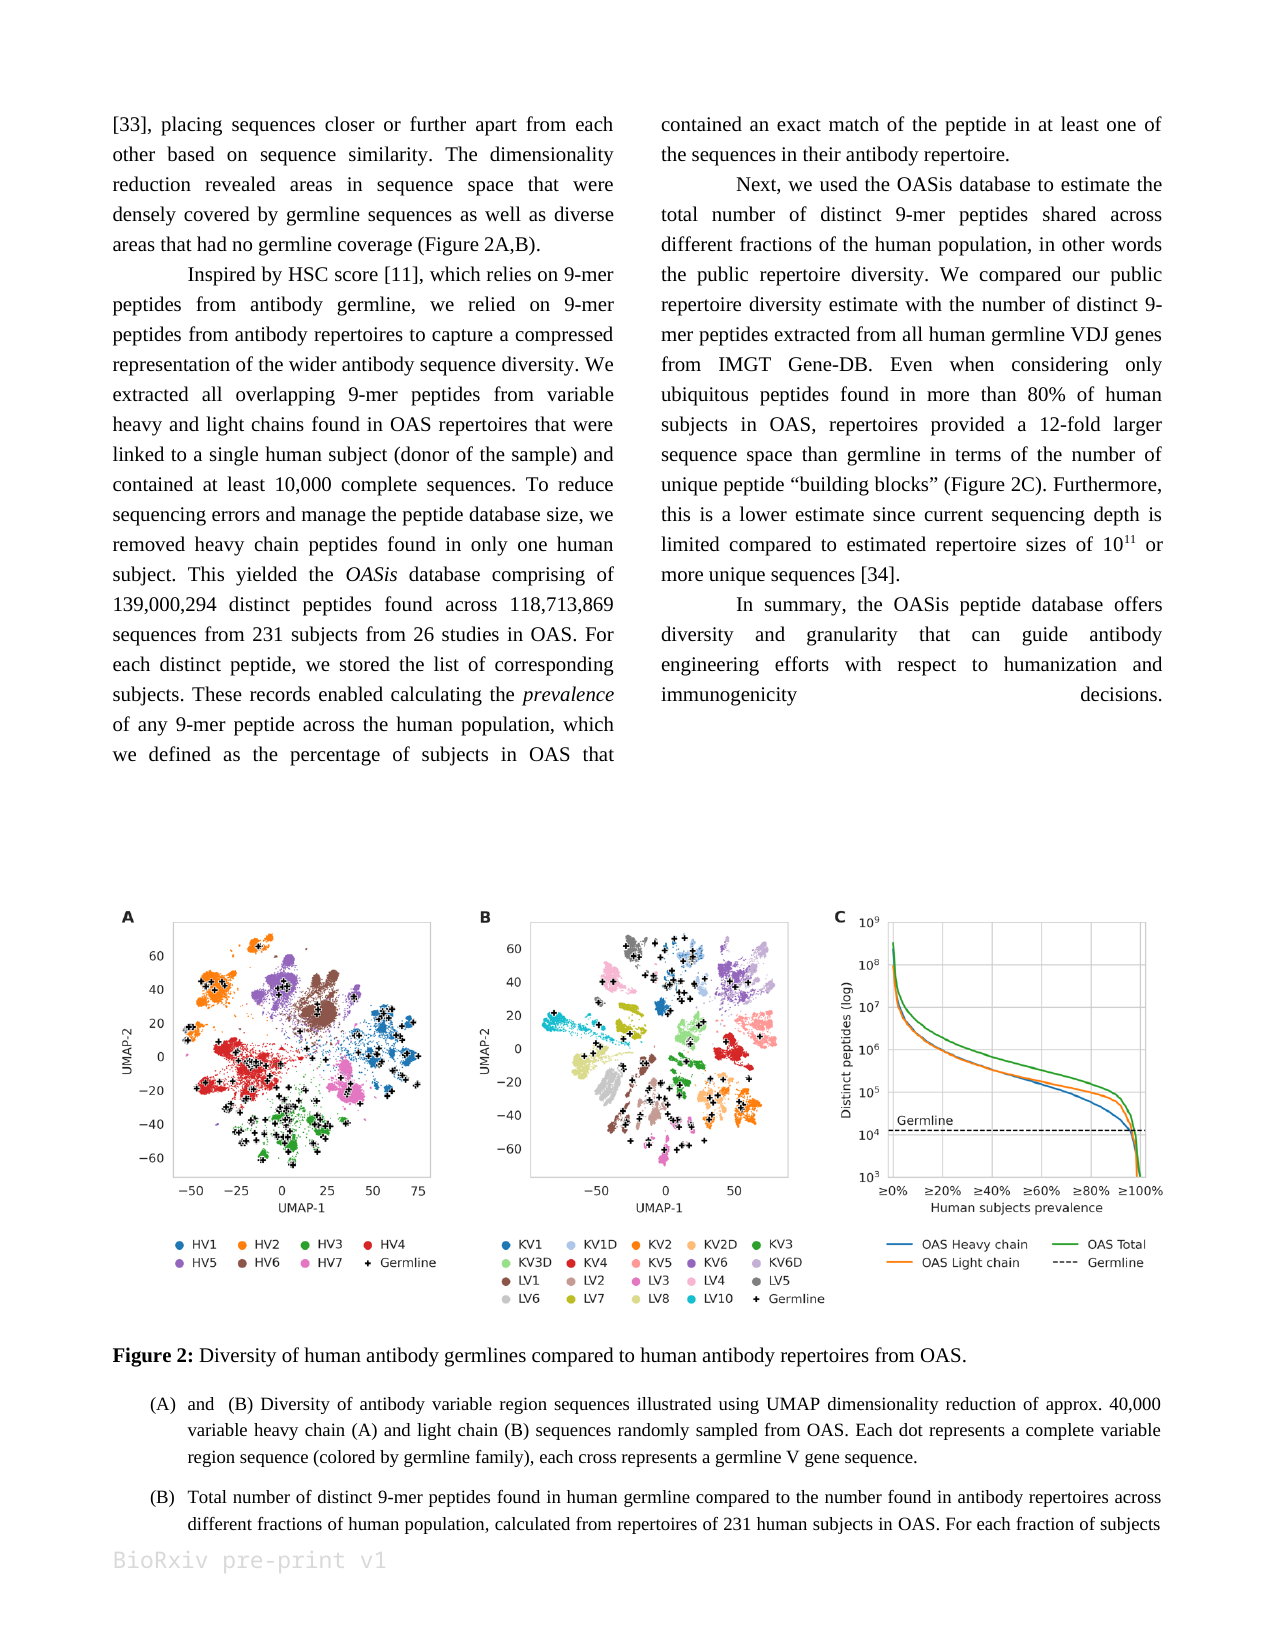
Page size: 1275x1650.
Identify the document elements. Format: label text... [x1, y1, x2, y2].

list and (B) Diversity of antibody variable region sequences illustrated using UMAP dimensionality reduction of approx. 40,000 variable heavy chain (A) and light chain (B) sequences randomly sampled from OAS. Each dot represents a complete variable region sequence (colored by germline family), each cross represents a germline V gene sequence. [150, 1392, 1163, 1468]
picture [112, 901, 1172, 1319]
text In summary, the OASis peptide database offers diversity and granularity that can guide antibody engineering efforts with respect to humanization and immunogenicity decisions. [661, 592, 1163, 796]
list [150, 1486, 1163, 1534]
text Figure 2: Diversity of human antibody germlines compared to human antibody repertoires from OAS. [112, 1343, 1163, 1367]
text Next, we used the OASis database to estimate the total number of distinct 9-mer peptides shared across different fractions of the human population, in other words the public repertoire diversity. We compared our public repertoire diversity estimate with the number of distinct 9-mer peptides extracted from all human germline VDJ genes from IMGT Gene-DB. Even when considering only ubiquitous peptides found in more than 80% of human subjects in OAS, repertoires provided a 12-fold larger sequence space than germline in terms of the number of unique peptide “building blocks” (Figure 2C). Furthermore, this is a lower estimate since current sequencing depth is limited compared to estimated repertoire sizes of 1011 or more unique sequences [34]. [661, 172, 1163, 586]
text Inspired by HSC score [11], which relies on 9-mer peptides from antibody germline, we relied on 9-mer peptides from antibody repertoires to capture a compressed representation of the wider antibody sequence diversity. We extracted all overlapping 9-mer peptides from variable heavy and light chains found in OAS repertoires that were linked to a single human subject (donor of the sample) and contained at least 10,000 complete sequences. To reduce sequencing errors and manage the peptide database size, we removed heavy chain peptides found in only one human subject. This yielded the OASis database comprising of 139,000,294 distinct peptides found across 118,713,869 sequences from 231 subjects from 26 studies in OAS. For each distinct peptide, we stored the list of corresponding subjects. These records enabled calculating the prevalence of any 9-mer peptide across the human population, which we defined as the percentage of subjects in OAS that contained an exact match of the peptide in at least one of the sequences in their antibody repertoire. [112, 262, 614, 766]
